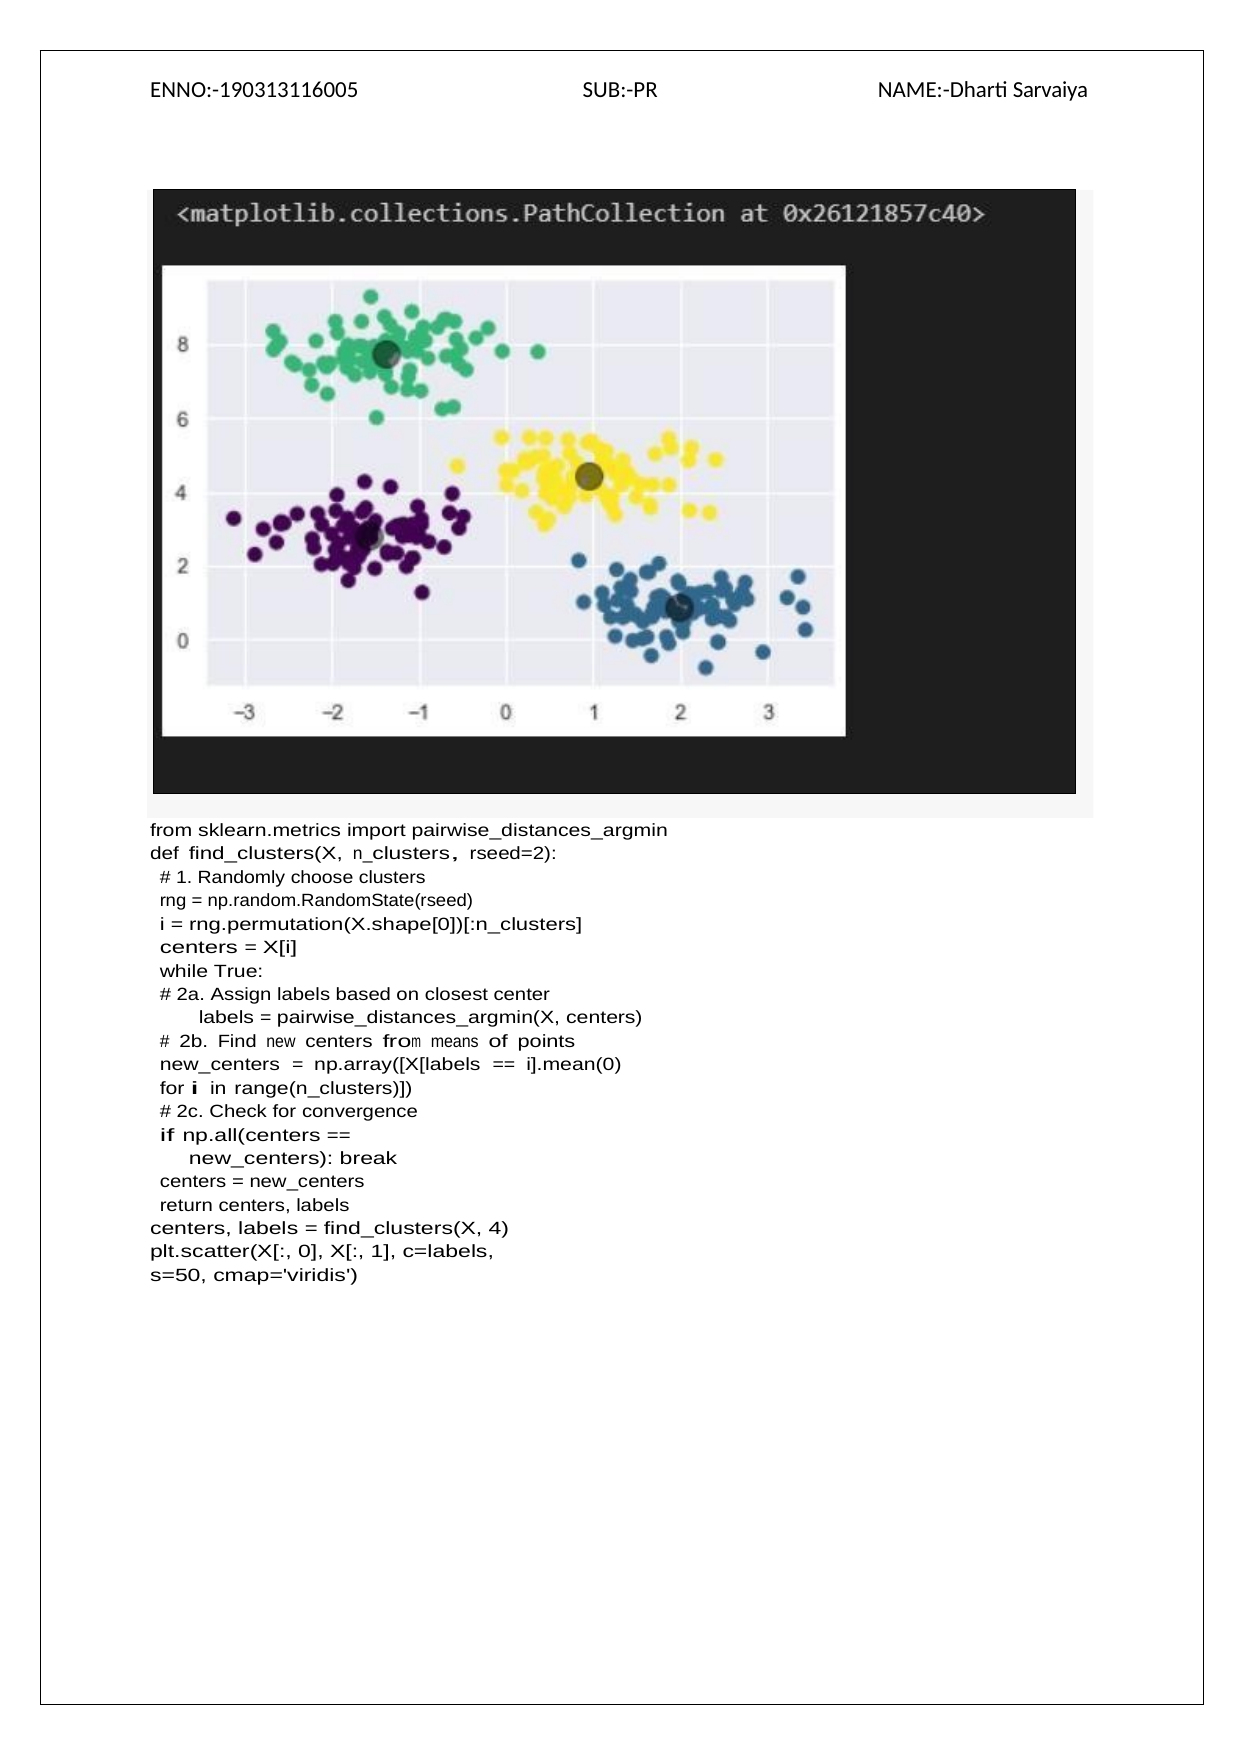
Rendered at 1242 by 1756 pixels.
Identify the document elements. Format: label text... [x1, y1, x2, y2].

text # 1. Randomly choose clusters [159, 867, 1203, 887]
text # 2a. Assign labels based on closest center [159, 983, 1203, 1004]
text centers, labels = find_clusters(X, 4) plt.scatter(X[:, 0], X[:, 1], c=labels, s=50, cmap='viridis') [150, 1218, 521, 1285]
text while True: [159, 961, 1203, 981]
text # 2c. Check for convergence [159, 1101, 1203, 1121]
text rng = np.random.RandomState(rseed) [159, 890, 1203, 910]
text centers = new_centers return centers, labels [159, 1171, 383, 1215]
text i = rng.permutation(X.shape[0])[:n_clusters] centers = X[i] [159, 913, 646, 957]
text if np.all(centers == new_centers): break [159, 1124, 493, 1168]
picture [154, 190, 1075, 793]
text labels = pairwise_distances_argmin(X, centers) # 2b. Find new centers from means of points new_centers = np.array([X[labels == i].mean(0) for i in range(n_clusters)]) [159, 1007, 647, 1098]
text from sklearn.metrics import pairwise_distances_argmin def find_clusters(X, n_clusters, rseed=2): [150, 819, 696, 863]
